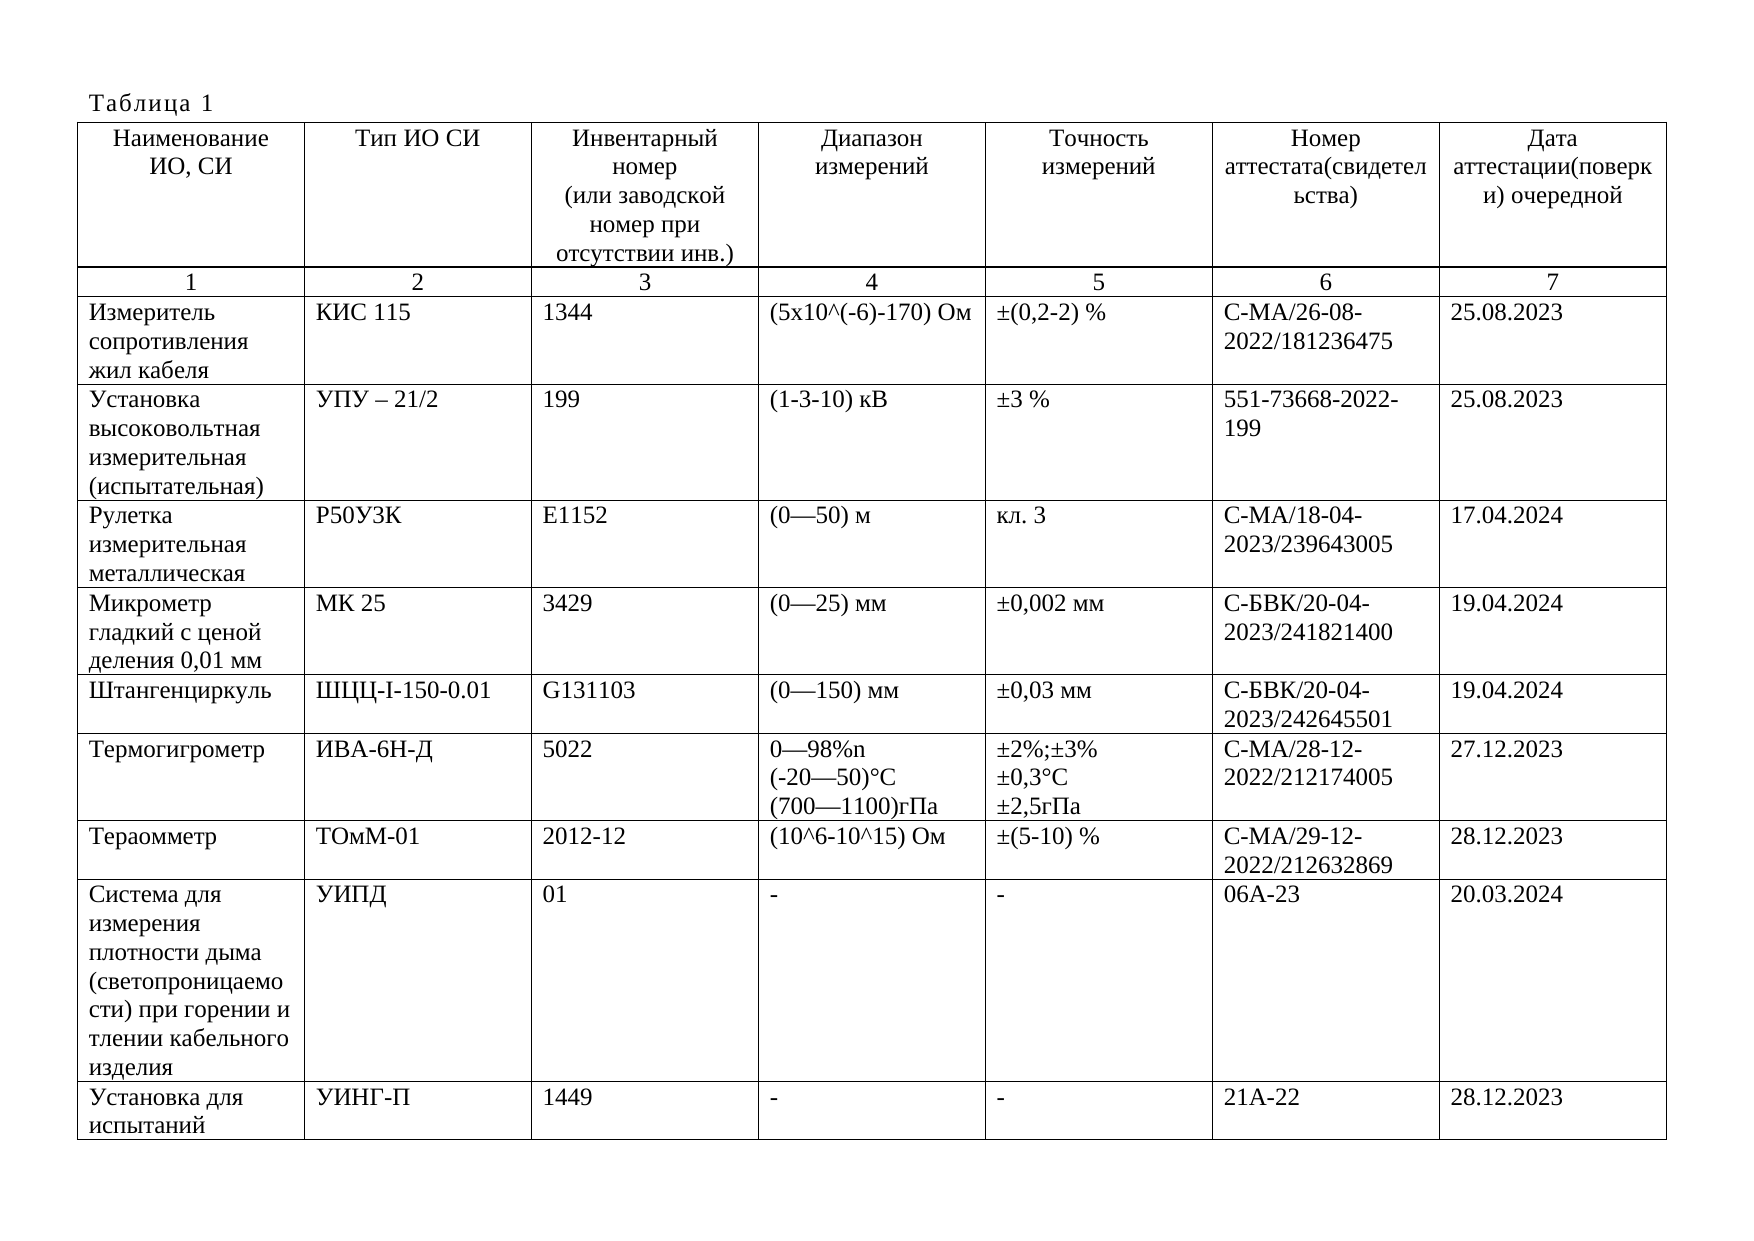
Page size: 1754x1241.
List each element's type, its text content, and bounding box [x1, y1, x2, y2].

table_cell С-БВК/20-04-2023/242645501 [1213, 675, 1439, 733]
table_cell - [759, 1082, 985, 1139]
table_cell 28.12.2023 [1440, 1082, 1666, 1139]
table_cell УПУ – 21/2 [305, 385, 531, 499]
table_cell С-МА/29-12-2022/212632869 [1213, 821, 1439, 878]
table_cell - [986, 880, 1212, 1081]
table_cell ШЦЦ-I-150-0.01 [305, 675, 531, 733]
table_cell ±2%;±3% ±0,3°С ±2,5гПа [986, 734, 1212, 820]
table_header Точность измерений [986, 123, 1212, 266]
table_cell 5 [986, 268, 1212, 296]
table_cell Термогигрометр [78, 734, 304, 820]
table_cell (0—150) мм [759, 675, 985, 733]
table_cell 25.08.2023 [1440, 297, 1666, 383]
table_header Диапазон измерений [759, 123, 985, 266]
table_cell ±(0,2-2) % [986, 297, 1212, 383]
table_cell Тераомметр [78, 821, 304, 878]
table_cell G131103 [532, 675, 758, 733]
table_cell 1344 [532, 297, 758, 383]
table_cell 1 [78, 268, 304, 296]
table_header Наименование ИО, СИ [78, 123, 304, 266]
table_cell 28.12.2023 [1440, 821, 1666, 878]
table_cell 5022 [532, 734, 758, 820]
table_cell 27.12.2023 [1440, 734, 1666, 820]
table_cell Установка высоковольтная измерительная (испытательная) [78, 385, 304, 499]
table_cell ±(5-10) % [986, 821, 1212, 878]
table_cell 19.04.2024 [1440, 588, 1666, 674]
table_cell УИПД [305, 880, 531, 1081]
table_cell 3 [532, 268, 758, 296]
table_cell С-МА/28-12-2022/212174005 [1213, 734, 1439, 820]
table_cell (1-3-10) кВ [759, 385, 985, 499]
table_cell кл. 3 [986, 501, 1212, 587]
table_cell ТОмМ-01 [305, 821, 531, 878]
table_cell 2012-12 [532, 821, 758, 878]
table_cell 19.04.2024 [1440, 675, 1666, 733]
table_cell Рулетка измерительная металлическая [78, 501, 304, 587]
table_cell 551-73668-2022-199 [1213, 385, 1439, 499]
table_cell КИС 115 [305, 297, 531, 383]
table_cell (0—50) м [759, 501, 985, 587]
table_cell С-МА/18-04-2023/239643005 [1213, 501, 1439, 587]
table_cell 25.08.2023 [1440, 385, 1666, 499]
table_header Инвентарный номер (или заводской номер при отсутствии инв.) [532, 123, 758, 266]
table_cell (10^6-10^15) Ом [759, 821, 985, 878]
table_cell ±3 % [986, 385, 1212, 499]
table_cell ИВА-6Н-Д [305, 734, 531, 820]
table_cell Установка для испытаний электрических и оптических кабелей и проводов, проложенных пучком, на нераспространение горения [78, 1082, 304, 1139]
table_cell 4 [759, 268, 985, 296]
table_cell 21А-22 [1213, 1082, 1439, 1139]
table_cell Микрометр гладкий с ценой деления 0,01 мм [78, 588, 304, 674]
table_header Номер аттестата(свидетельства) [1213, 123, 1439, 266]
table_cell Система для измерения плотности дыма (светопроницаемости) при горении и тлении кабельного изделия [78, 880, 304, 1081]
table_cell 06А-23 [1213, 880, 1439, 1081]
table_cell 01 [532, 880, 758, 1081]
table_cell 20.03.2024 [1440, 880, 1666, 1081]
table_cell Р50У3К [305, 501, 531, 587]
table_cell (0—25) мм [759, 588, 985, 674]
table_cell E1152 [532, 501, 758, 587]
table_cell (5х10^(-6)-170) Ом [759, 297, 985, 383]
table_cell 199 [532, 385, 758, 499]
table_cell 3429 [532, 588, 758, 674]
table_cell 2 [305, 268, 531, 296]
table_cell - [759, 880, 985, 1081]
table_cell - [986, 1082, 1212, 1139]
table_cell 6 [1213, 268, 1439, 296]
table_cell ±0,002 мм [986, 588, 1212, 674]
table_cell С-МА/26-08-2022/181236475 [1213, 297, 1439, 383]
table_header Тип ИО СИ [305, 123, 531, 266]
table_cell 17.04.2024 [1440, 501, 1666, 587]
table_cell Измеритель сопротивления жил кабеля [78, 297, 304, 383]
text Таблица 1 [88, 88, 1677, 117]
table_cell 7 [1440, 268, 1666, 296]
table_cell 0—98%n (-20—50)°С (700—1100)гПа [759, 734, 985, 820]
table_cell С-БВК/20-04-2023/241821400 [1213, 588, 1439, 674]
table_cell ±0,03 мм [986, 675, 1212, 733]
table_cell 1449 [532, 1082, 758, 1139]
table_header Дата аттестации(поверки) очередной [1440, 123, 1666, 266]
table_cell МК 25 [305, 588, 531, 674]
table_cell УИНГ-П [305, 1082, 531, 1139]
table_cell Штангенциркуль [78, 675, 304, 733]
